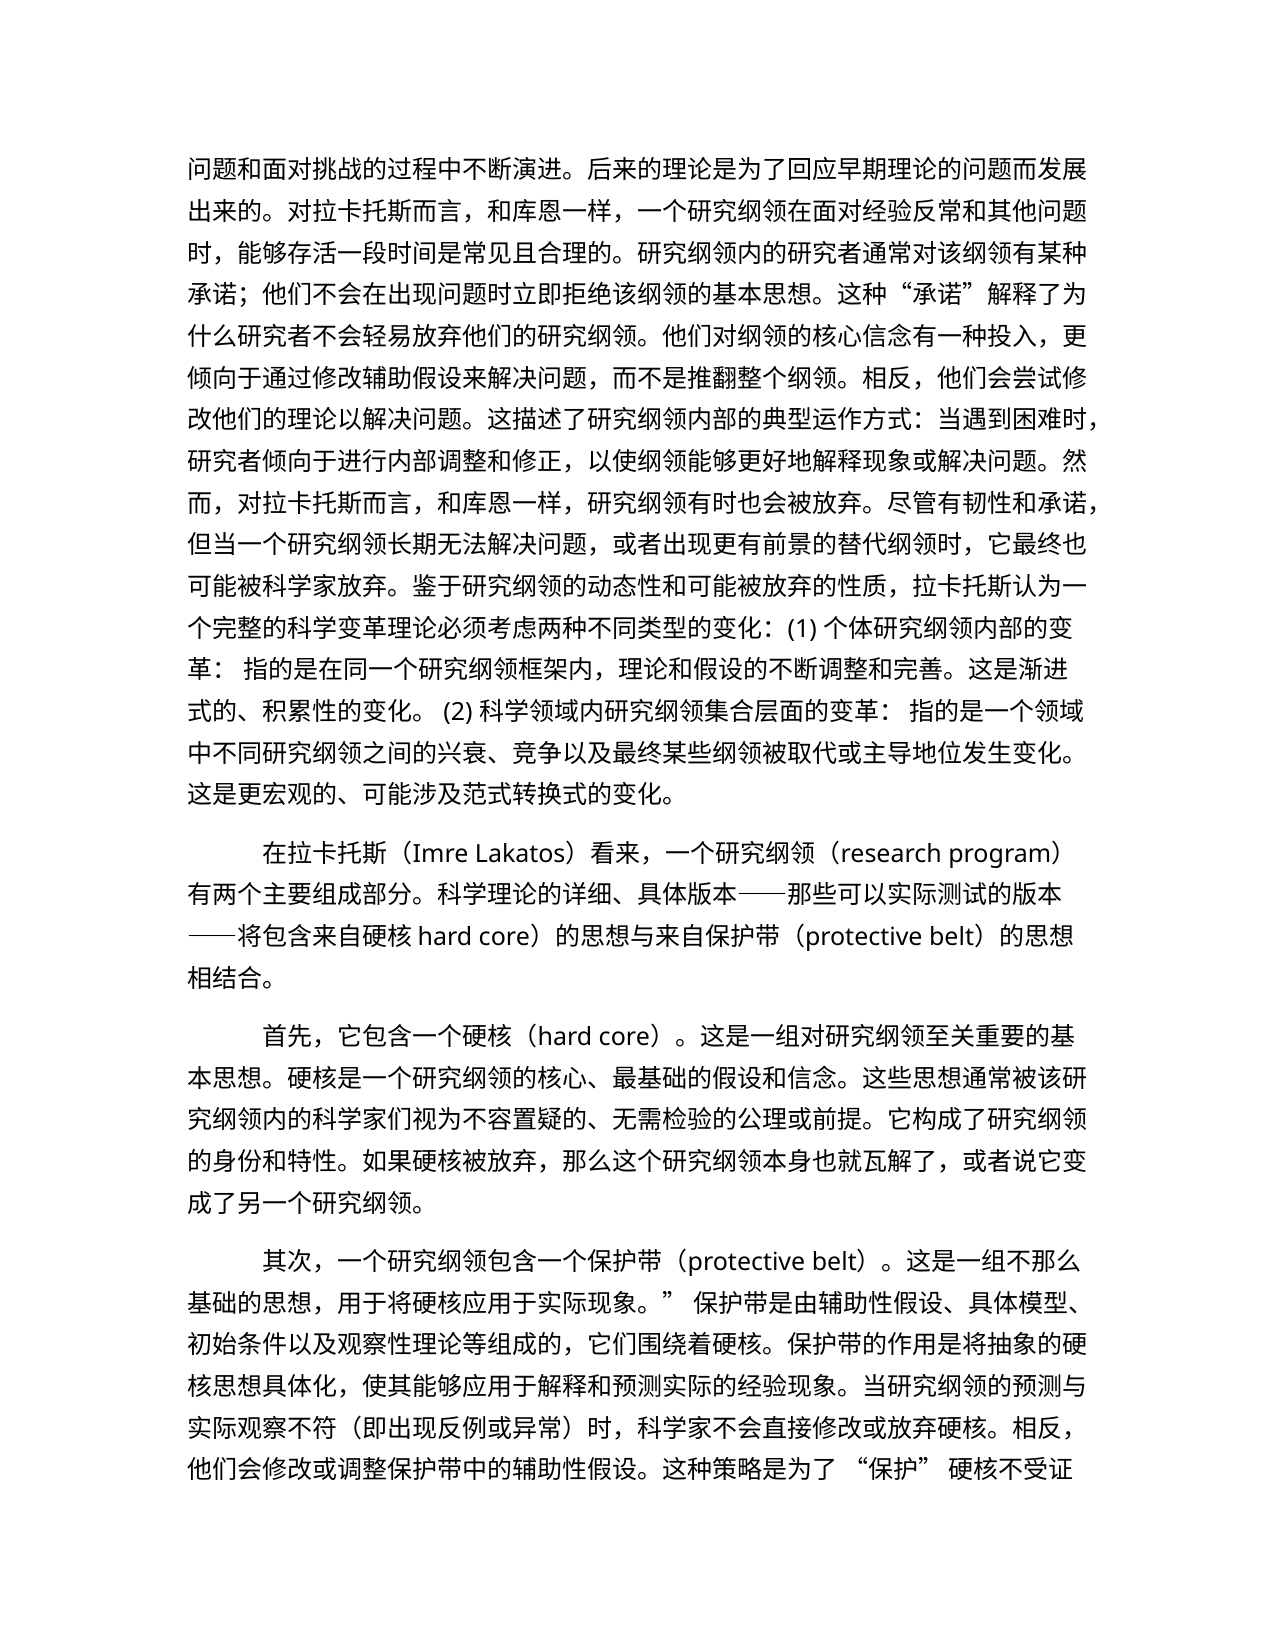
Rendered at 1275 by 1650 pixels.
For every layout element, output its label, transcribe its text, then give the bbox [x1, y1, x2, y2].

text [187, 1242, 1087, 1486]
text 首先，它包含一个硬核（hard core）。这是一组对研究纲领至关重要的基本思想。硬核是一个研究纲领的核心、最基础的假设和信念。这些思想通常被该研究纲领内的科学家们视为不容置疑的、无需检验的公理或前提。它构成了研究纲领的身份和特性。如果硬核被放弃，那么这个研究纲领本身也就瓦解了，或者说它变成了另一个研究纲领。 [187, 1017, 1087, 1219]
text 在拉卡托斯（Imre Lakatos）看来，一个研究纲领（research program）有两个主要组成部分。科学理论的详细、具体版本——那些可以实际测试的版本——将包含来自硬核hard core）的思想与来自保护带（protective belt）的思想相结合。 [187, 833, 1087, 994]
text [187, 150, 1087, 811]
